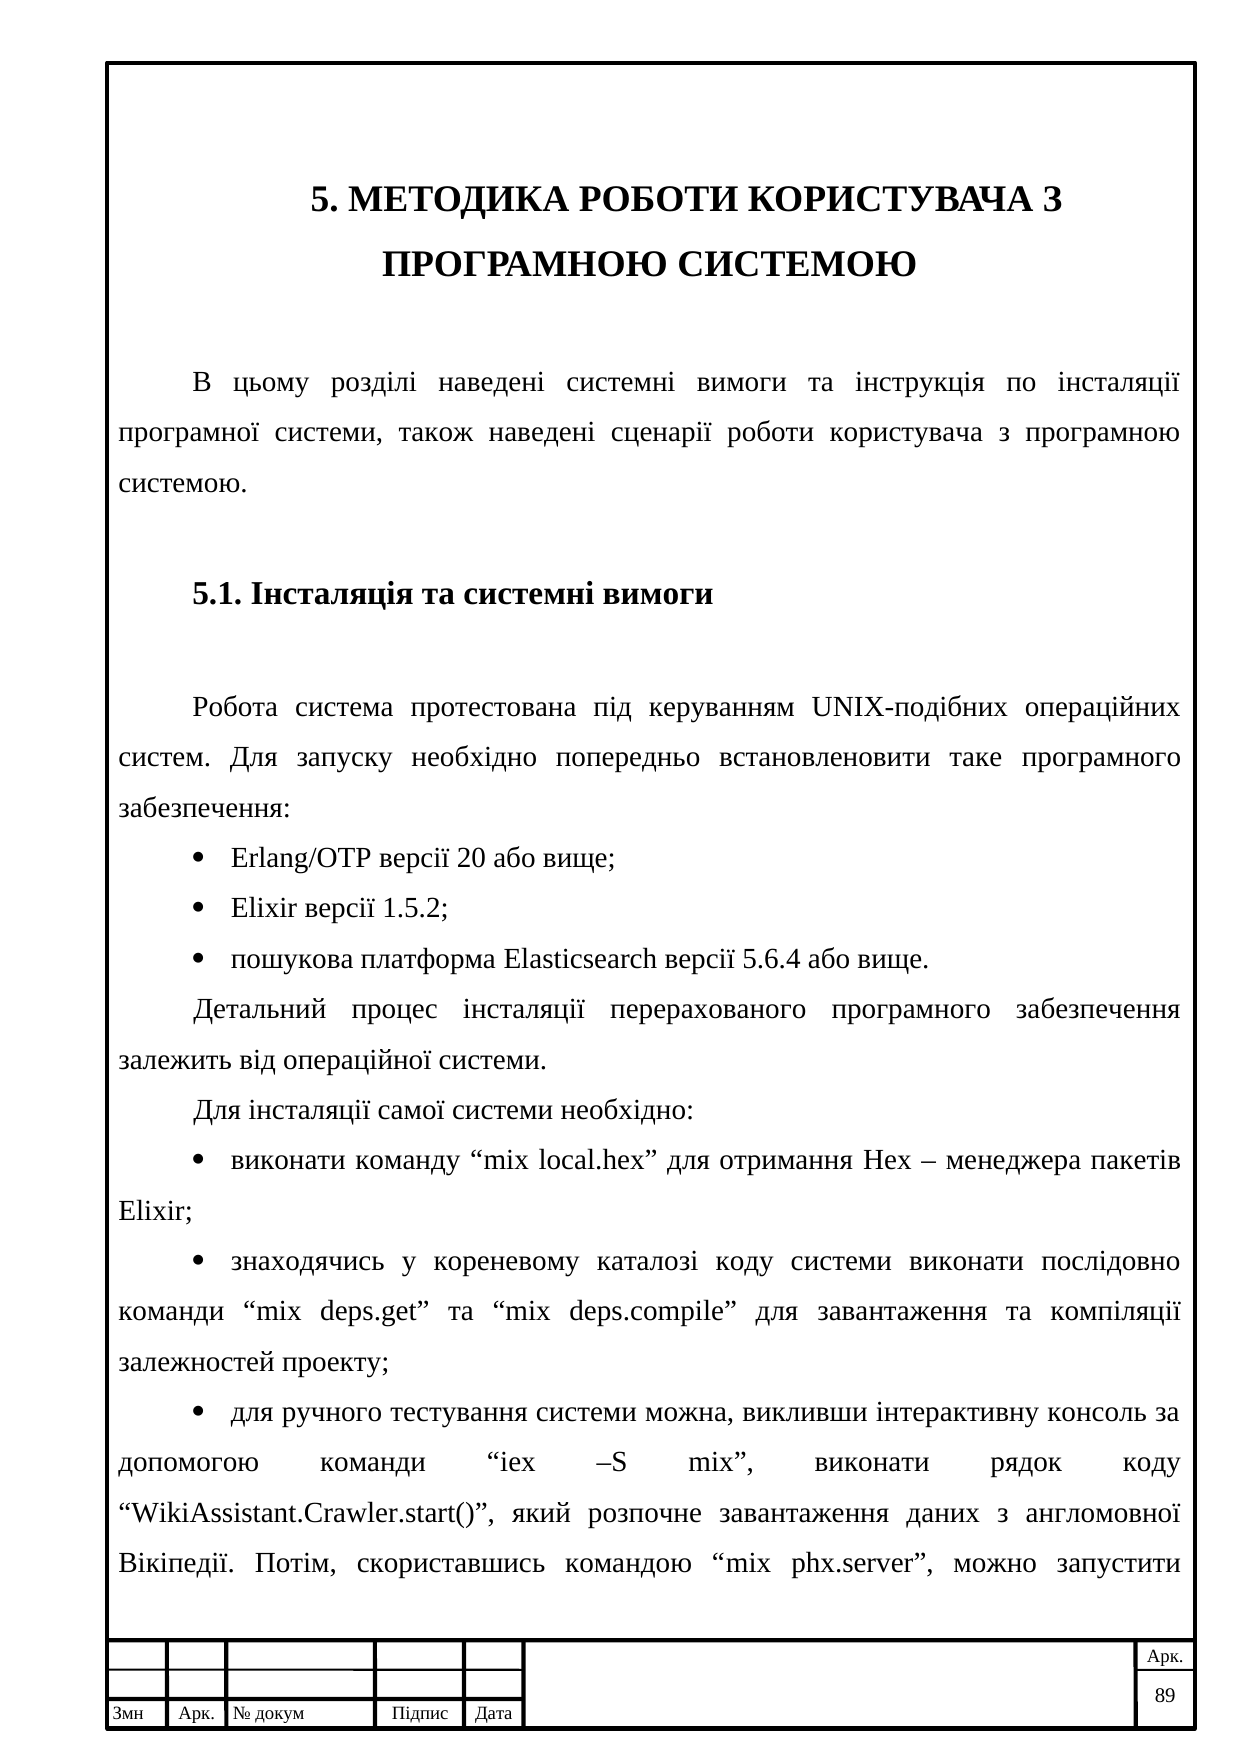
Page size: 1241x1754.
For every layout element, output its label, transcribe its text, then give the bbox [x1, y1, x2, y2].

list Erlang/OTP версії 20 або вище; [118, 840, 1181, 874]
text Робота система протестована під керуванням UNIX-подібних операційних систем. Для запуску необхідно попередньо встановленовити таке програмного забезпечення: [118, 689, 1181, 823]
subtitle 5.1. Інсталяція та системні вимоги [118, 573, 1181, 612]
list виконати команду “mix local.hex” для отримання Hex – менеджера пакетів Elixir; [118, 1142, 1181, 1226]
list Детальний процес інсталяції перерахованого програмного забезпечення залежить від операційної системи. [118, 991, 1181, 1075]
list пошукова платформа Elasticsearch версії 5.6.4 або вище. [118, 941, 1181, 975]
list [118, 1394, 1181, 1579]
list Elixir версії 1.5.2; [118, 891, 1181, 924]
list знаходячись у кореневому каталозі коду системи виконати послідовно команди “mix deps.get” та “mix deps.compile” для завантаження та компіляції залежностей проекту; [118, 1243, 1181, 1377]
list Для інсталяції самої системи необхідно: [193, 1092, 1181, 1126]
subtitle 5. МЕТОДИКА РОБОТИ КОРИСТУВАЧА З ПРОГРАМНОЮ СИСТЕМОЮ [118, 176, 1181, 284]
text В цьому розділі наведені системні вимоги та інструкція по інсталяції програмної системи, також наведені сценарії роботи користувача з програмною системою. [118, 364, 1181, 498]
